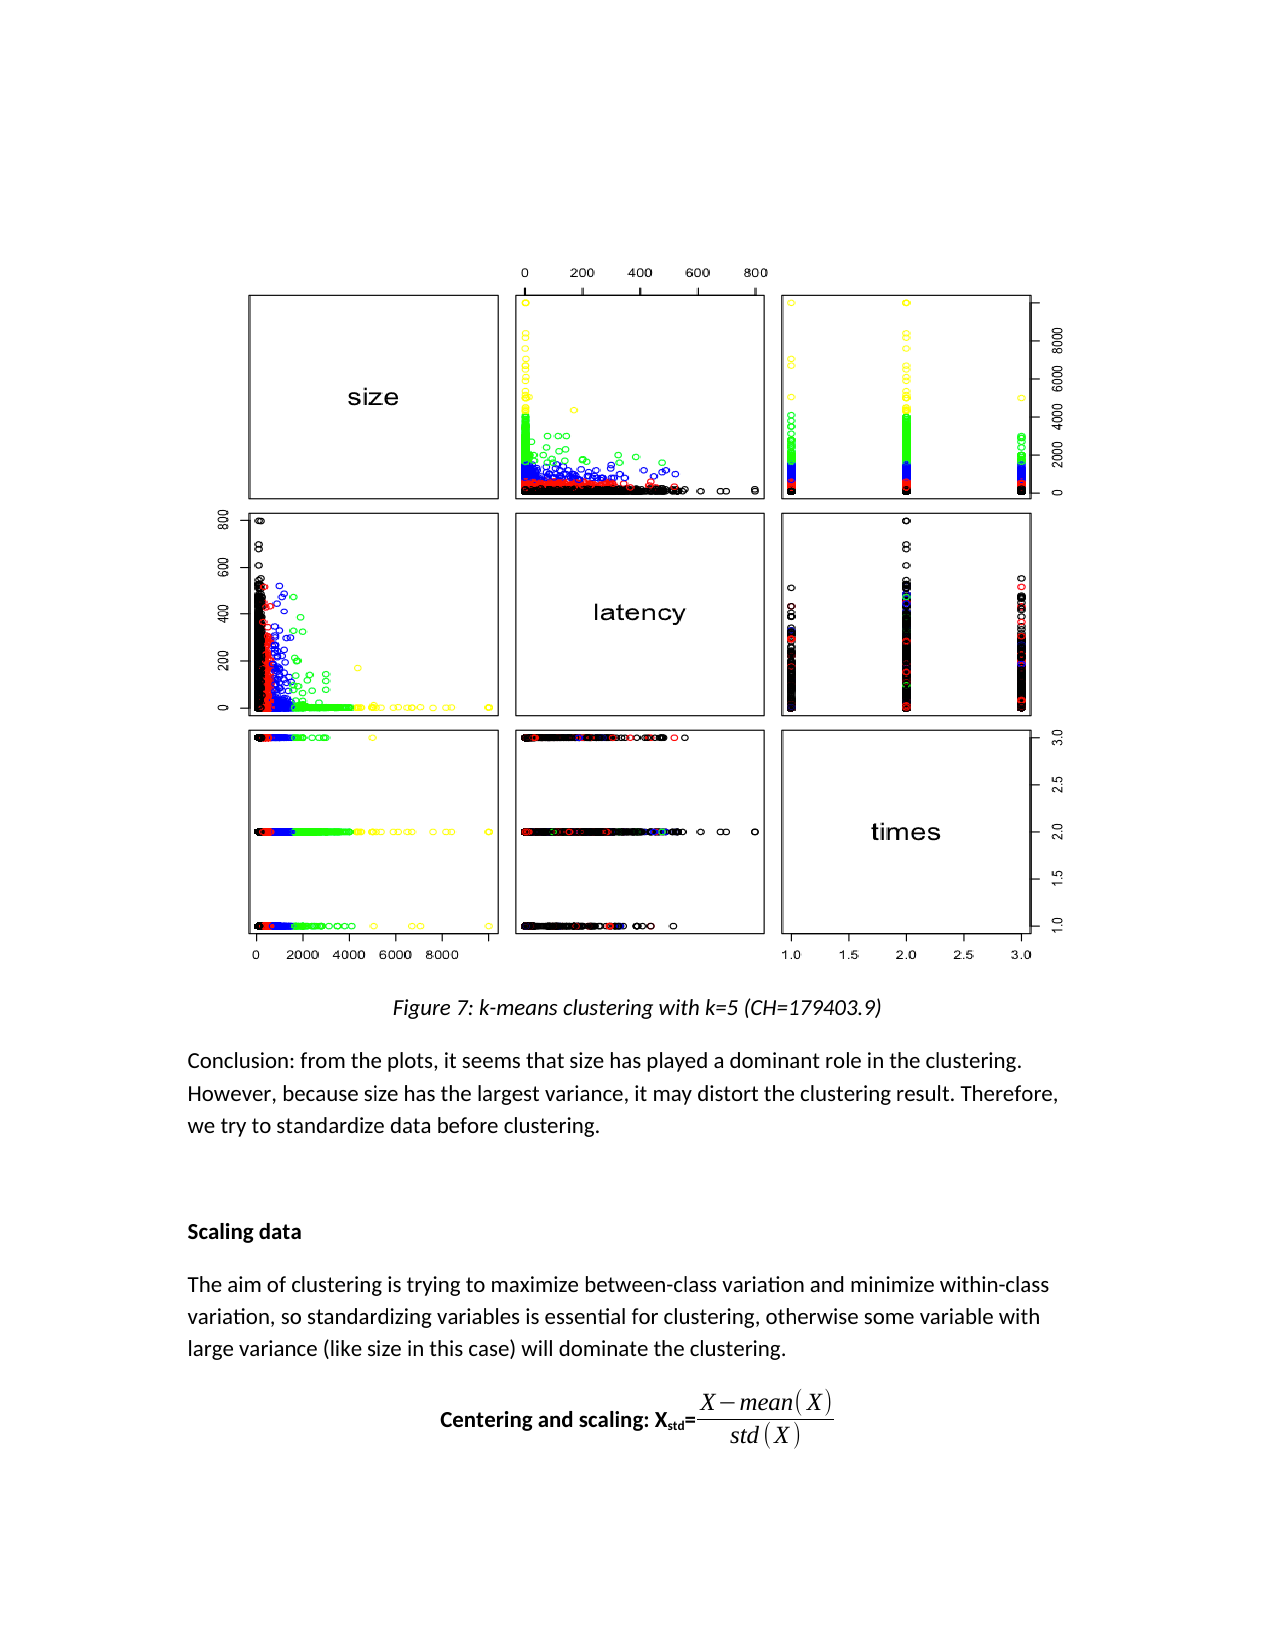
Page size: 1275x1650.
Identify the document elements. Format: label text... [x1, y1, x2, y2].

text Figure 7: k-means clustering with k=5 (CH=179403.9) [187, 993, 1087, 1022]
text Scaling data [187, 1217, 1087, 1245]
text The aim of clustering is trying to maximize between-class variation and minimize within-class variation, so standardizing variables is essential for clustering, otherwise some variable with large variance (like size in this case) will dominate the clustering. [187, 1270, 1087, 1362]
picture [187, 256, 1088, 969]
text Centering and scaling: Xstd= [187, 1387, 1087, 1451]
text Conclusion: from the plots, it seems that size has played a dominant role in the clustering. However, because size has the largest variance, it may distort the clustering result. Therefore, we try to standardize data before clustering. [187, 1047, 1087, 1139]
